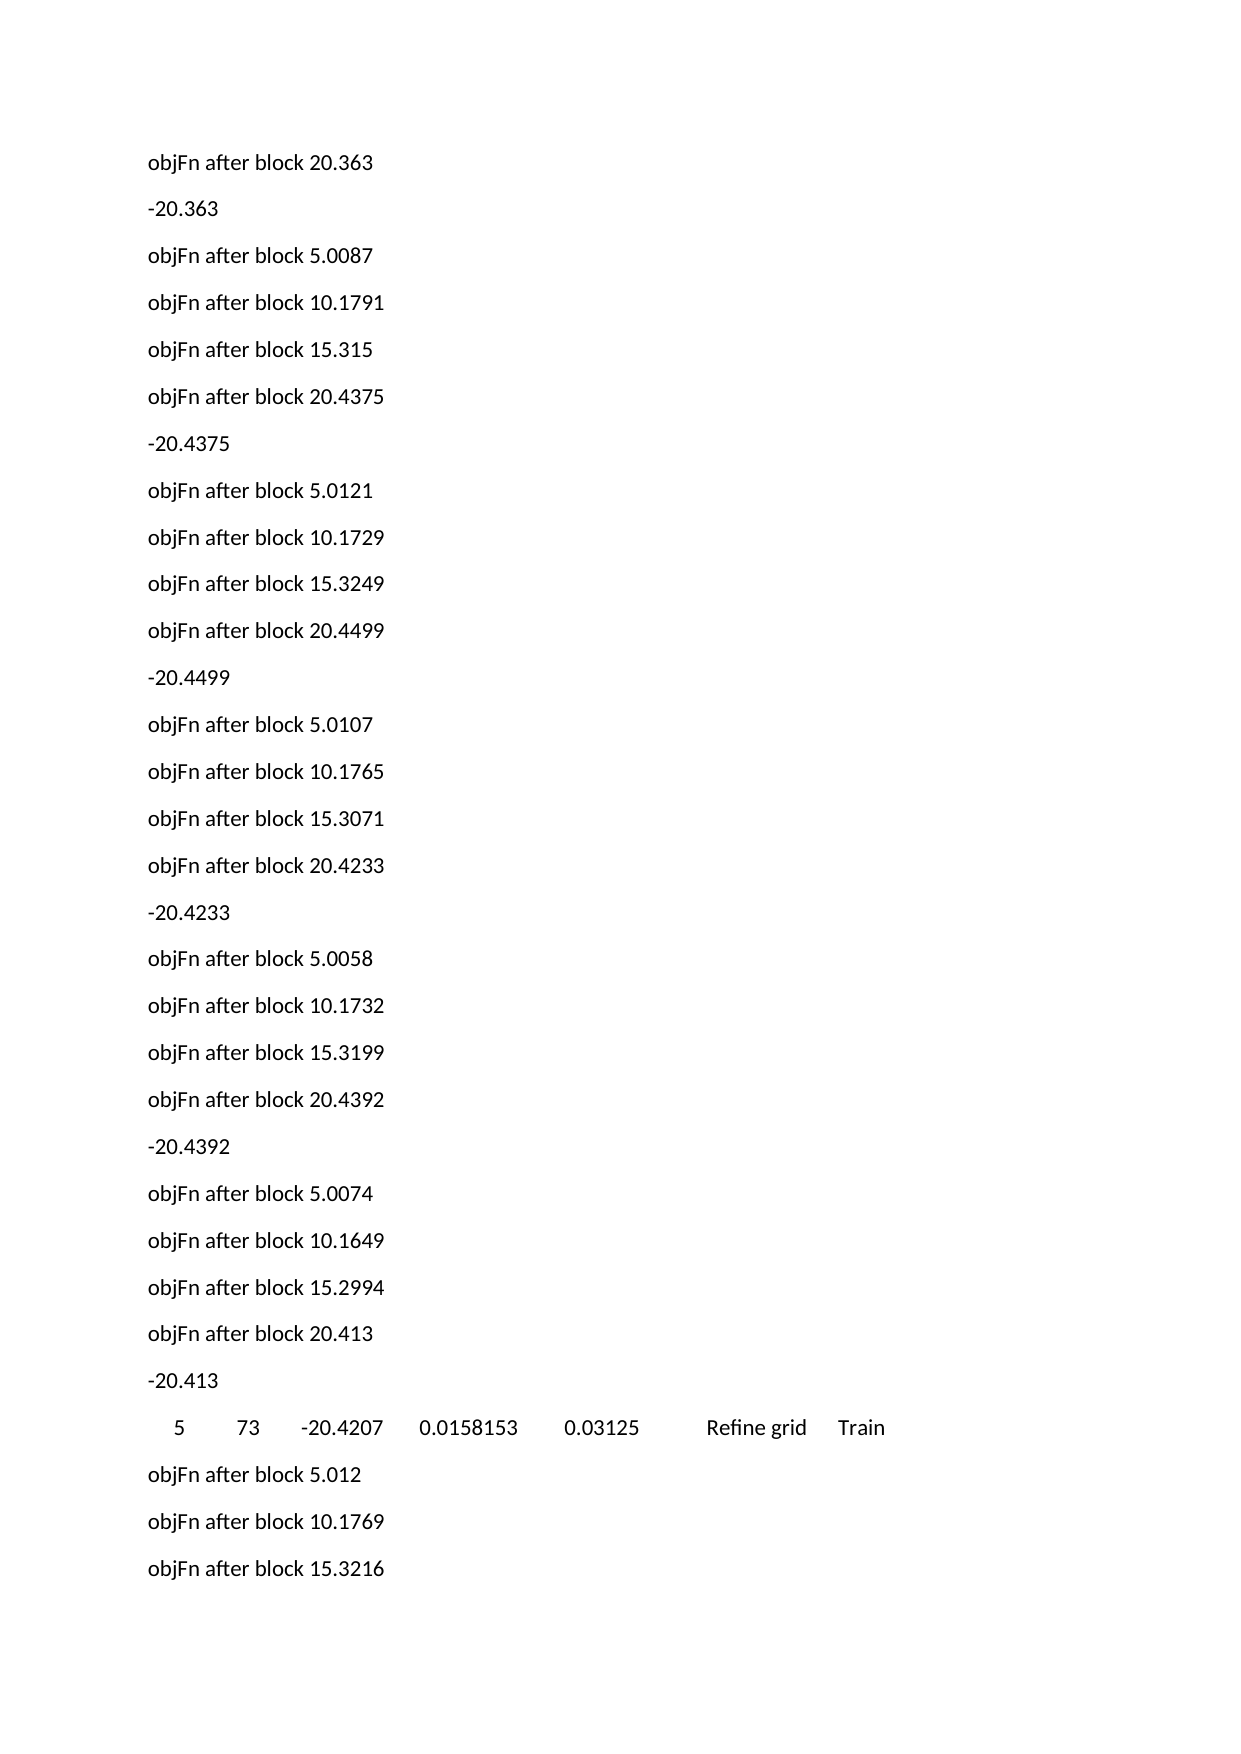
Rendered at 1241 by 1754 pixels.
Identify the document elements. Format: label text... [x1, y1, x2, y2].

text objFn after block 10.1791 [148, 288, 1093, 316]
text objFn after block 5.0058 [148, 944, 1093, 972]
text objFn after block 10.1769 [148, 1507, 1093, 1535]
text objFn after block 20.4233 [148, 851, 1093, 879]
text 5 73 -20.4207 0.0158153 0.03125 Refine grid Train [148, 1413, 1093, 1441]
text objFn after block 5.0107 [148, 710, 1093, 738]
text objFn after block 15.3199 [148, 1038, 1093, 1066]
text objFn after block 15.315 [148, 335, 1093, 363]
text -20.363 [148, 194, 1093, 222]
text objFn after block 15.3216 [148, 1554, 1093, 1582]
text objFn after block 15.3249 [148, 569, 1093, 597]
text objFn after block 20.413 [148, 1319, 1093, 1347]
text objFn after block 5.0087 [148, 241, 1093, 269]
text objFn after block 5.012 [148, 1460, 1093, 1488]
text -20.413 [148, 1366, 1093, 1394]
text objFn after block 15.3071 [148, 804, 1093, 832]
text objFn after block 10.1729 [148, 523, 1093, 551]
text objFn after block 10.1732 [148, 991, 1093, 1019]
text objFn after block 15.2994 [148, 1273, 1093, 1301]
text -20.4233 [148, 898, 1093, 926]
text -20.4375 [148, 429, 1093, 457]
text objFn after block 20.4375 [148, 382, 1093, 410]
text objFn after block 5.0074 [148, 1179, 1093, 1207]
text -20.4392 [148, 1132, 1093, 1160]
text objFn after block 20.4499 [148, 616, 1093, 644]
text objFn after block 20.4392 [148, 1085, 1093, 1113]
text objFn after block 20.363 [148, 148, 1093, 176]
text objFn after block 5.0121 [148, 476, 1093, 504]
text -20.4499 [148, 663, 1093, 691]
text objFn after block 10.1649 [148, 1226, 1093, 1254]
text objFn after block 10.1765 [148, 757, 1093, 785]
